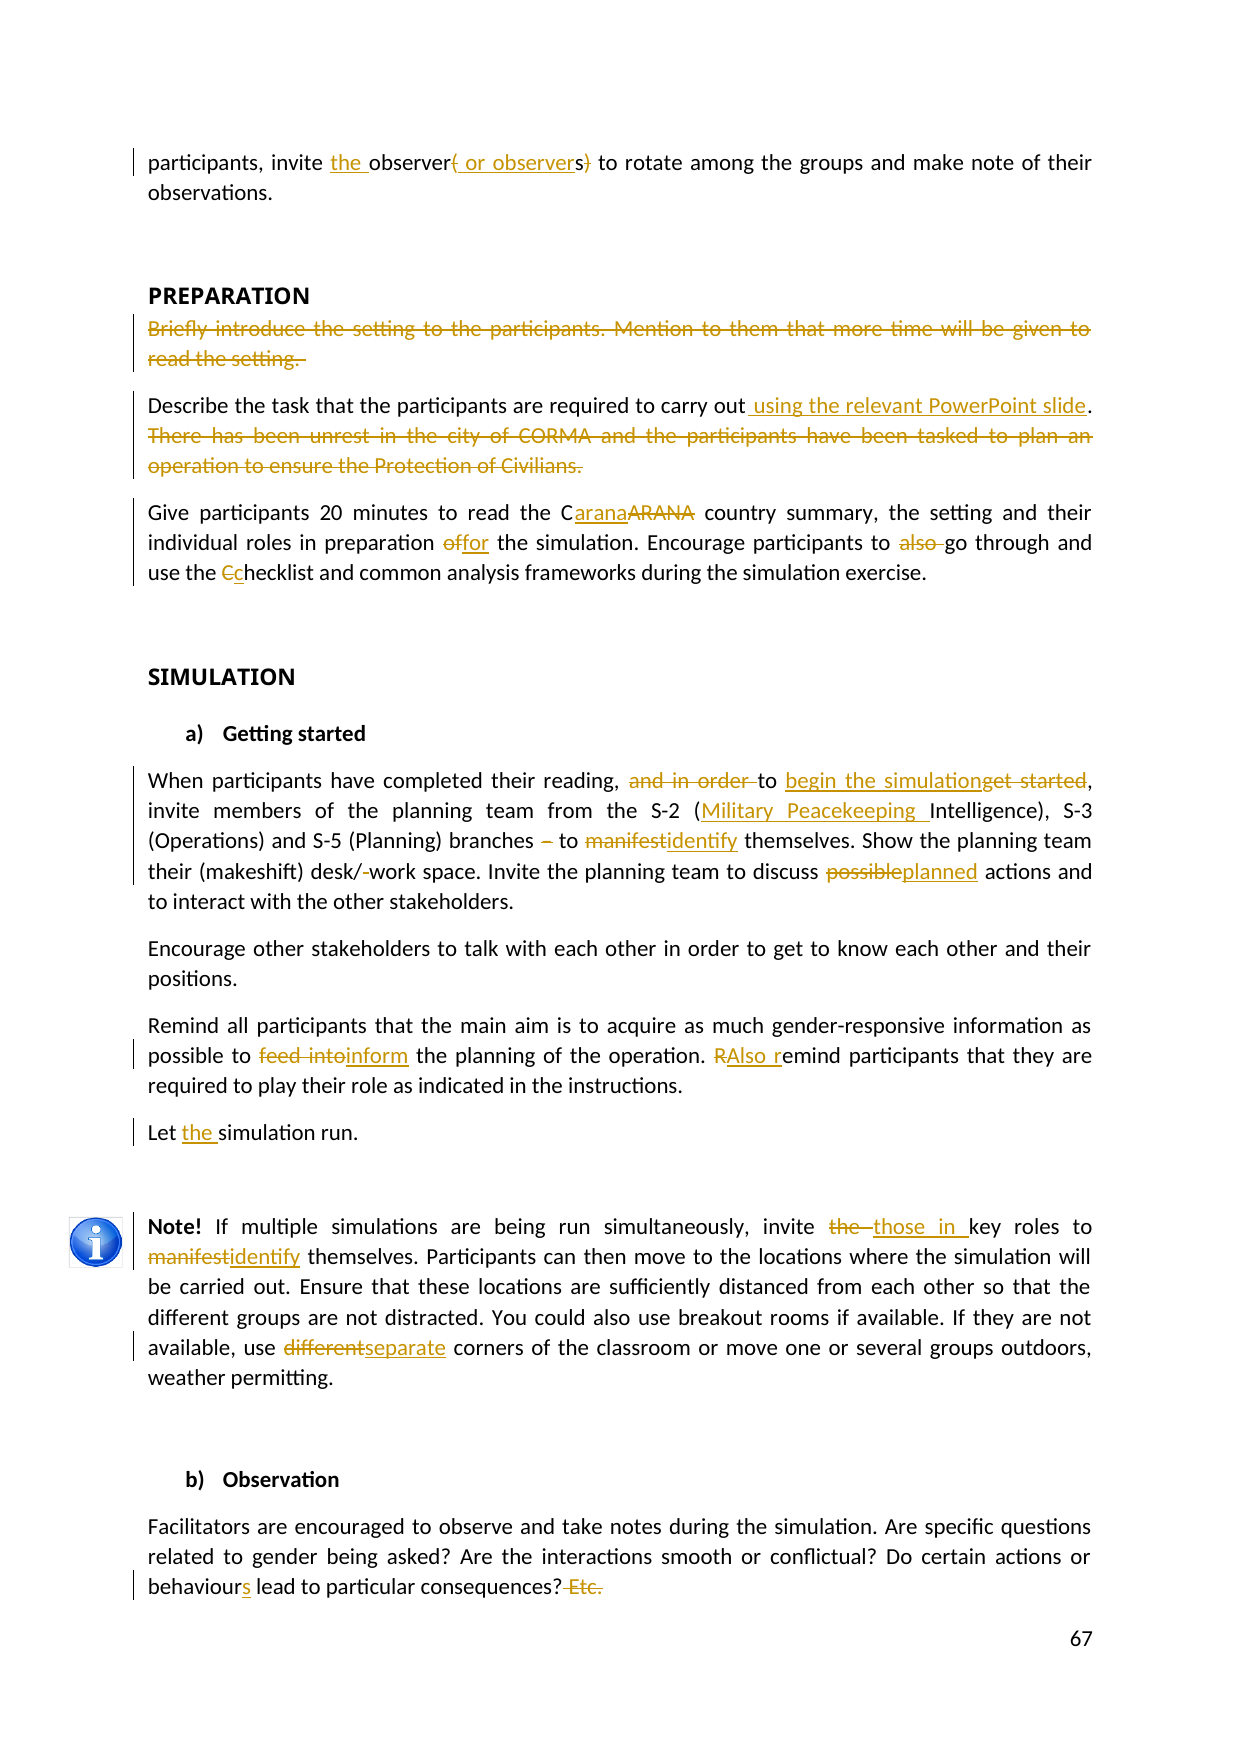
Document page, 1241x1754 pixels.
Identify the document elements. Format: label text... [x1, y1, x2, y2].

text Describe the task that the participants are required to carry out. [148, 438, 1093, 479]
list Observation [185, 1465, 1093, 1493]
list Getting started [185, 719, 1093, 747]
text Facilitators are encouraged to observe and take notes during the simulation. Are specific questions related to gender being asked? Are the interactions smooth or conflictual? Do certain actions or behaviour lead to particular consequences? [148, 1512, 1093, 1600]
picture [67, 1216, 123, 1268]
subtitle SIMULATION [148, 661, 1093, 692]
text Note! If multiple simulations are being run simultaneously, invite key roles to themselves. Participants can then move to the locations where the simulation will be carried out. Ensure that these locations are sufficiently distanced from each other so that the different groups are not distracted. You could also use breakout rooms if available. If they are not available, use corners of the classroom or move one or several groups outdoors, weather permitting. [148, 1212, 1093, 1391]
text Describe the task that the participants are required to carry out. [148, 391, 1093, 436]
text Give participants 20 minutes to read the C country summary, the setting and their individual roles in preparation the simulation. Encourage participants to go through and use the hecklist and common analysis frameworks during the simulation exercise. [148, 498, 1093, 586]
text When participants have completed their reading, to , invite members of the planning team from the S-2 (Intelligence), S-3 (Operations) and S-5 (Planning) branches to themselves. Show the planning team their (makeshift) desk/work space. Invite the planning team to discuss actions and to interact with the other stakeholders. [148, 766, 1093, 915]
subtitle PREPARATION [148, 280, 1093, 311]
text Remind all participants that the main aim is to acquire as much gender-responsive information as possible to the planning of the operation. emind participants that they are required to play their role as indicated in the instructions. [148, 1011, 1093, 1099]
text Encourage other stakeholders to talk with each other in order to get to know each other and their positions. [148, 934, 1093, 992]
text Let simulation run. [148, 1118, 1093, 1146]
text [148, 148, 1093, 206]
